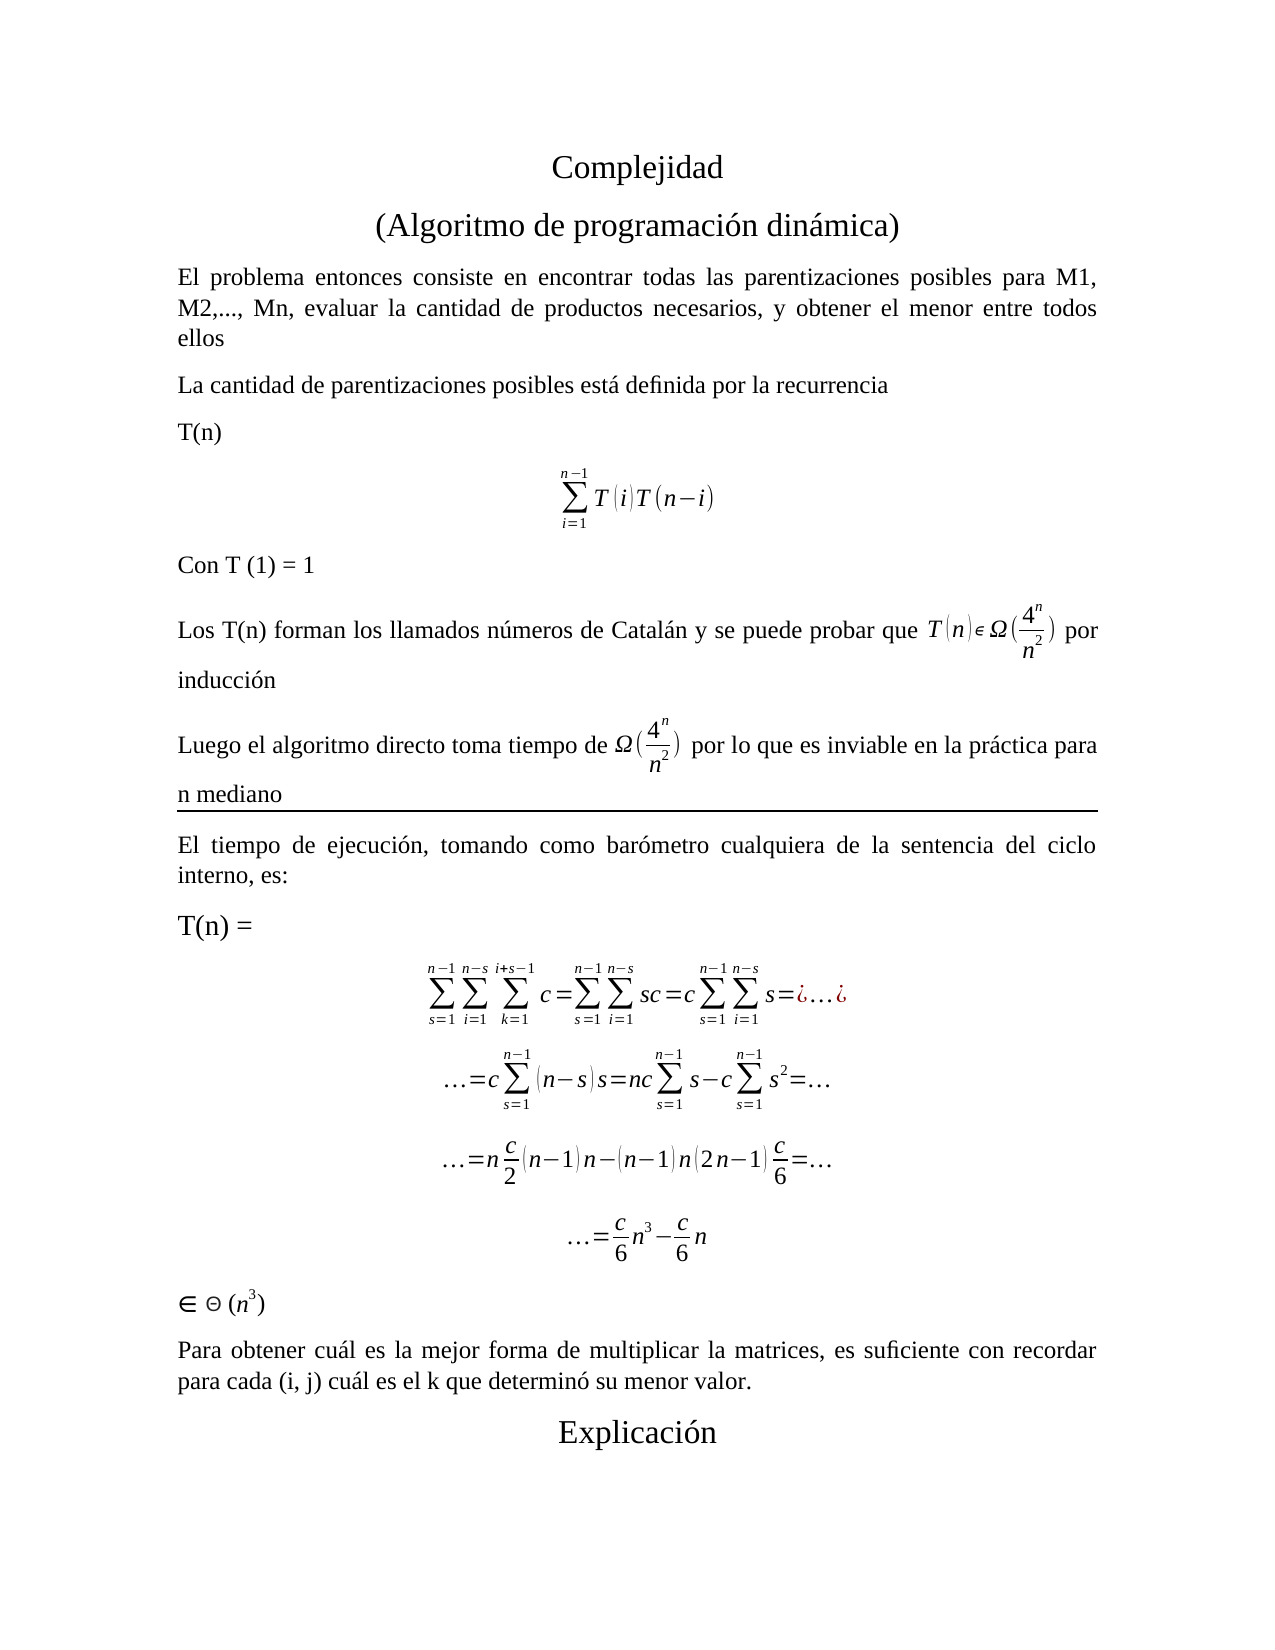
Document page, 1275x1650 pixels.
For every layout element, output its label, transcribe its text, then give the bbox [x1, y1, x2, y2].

text Para obtener cuál es la mejor forma de multiplicar la matrices, es suﬁciente con recordar para cada (i, j) cuál es el k que determinó su menor valor. [177, 1335, 1098, 1394]
text Explicación [177, 1413, 1098, 1451]
text T(n) = [177, 908, 1098, 941]
text Con T (1) = 1 [177, 550, 1098, 579]
text T(n) [177, 417, 1098, 446]
text (Algoritmo de programación dinámica) [177, 205, 1098, 243]
text El problema entonces consiste en encontrar todas las parentizaciones posibles para M1, M2,..., Mn, evaluar la cantidad de productos necesarios, y obtener el menor entre todos ellos [177, 262, 1098, 352]
text ∈ Θ () [177, 1286, 1098, 1317]
text El tiempo de ejecución, tomando como barómetro cualquiera de la sentencia del ciclo interno, es: [177, 830, 1098, 889]
text Complejidad [177, 148, 1098, 186]
text Luego el algoritmo directo toma tiempo de por lo que es inviable en la práctica para n mediano [177, 712, 1098, 810]
text La cantidad de parentizaciones posibles está deﬁnida por la recurrencia [177, 370, 1098, 399]
text Los T(n) forman los llamados números de Catalán y se puede probar que por inducción [177, 597, 1098, 693]
